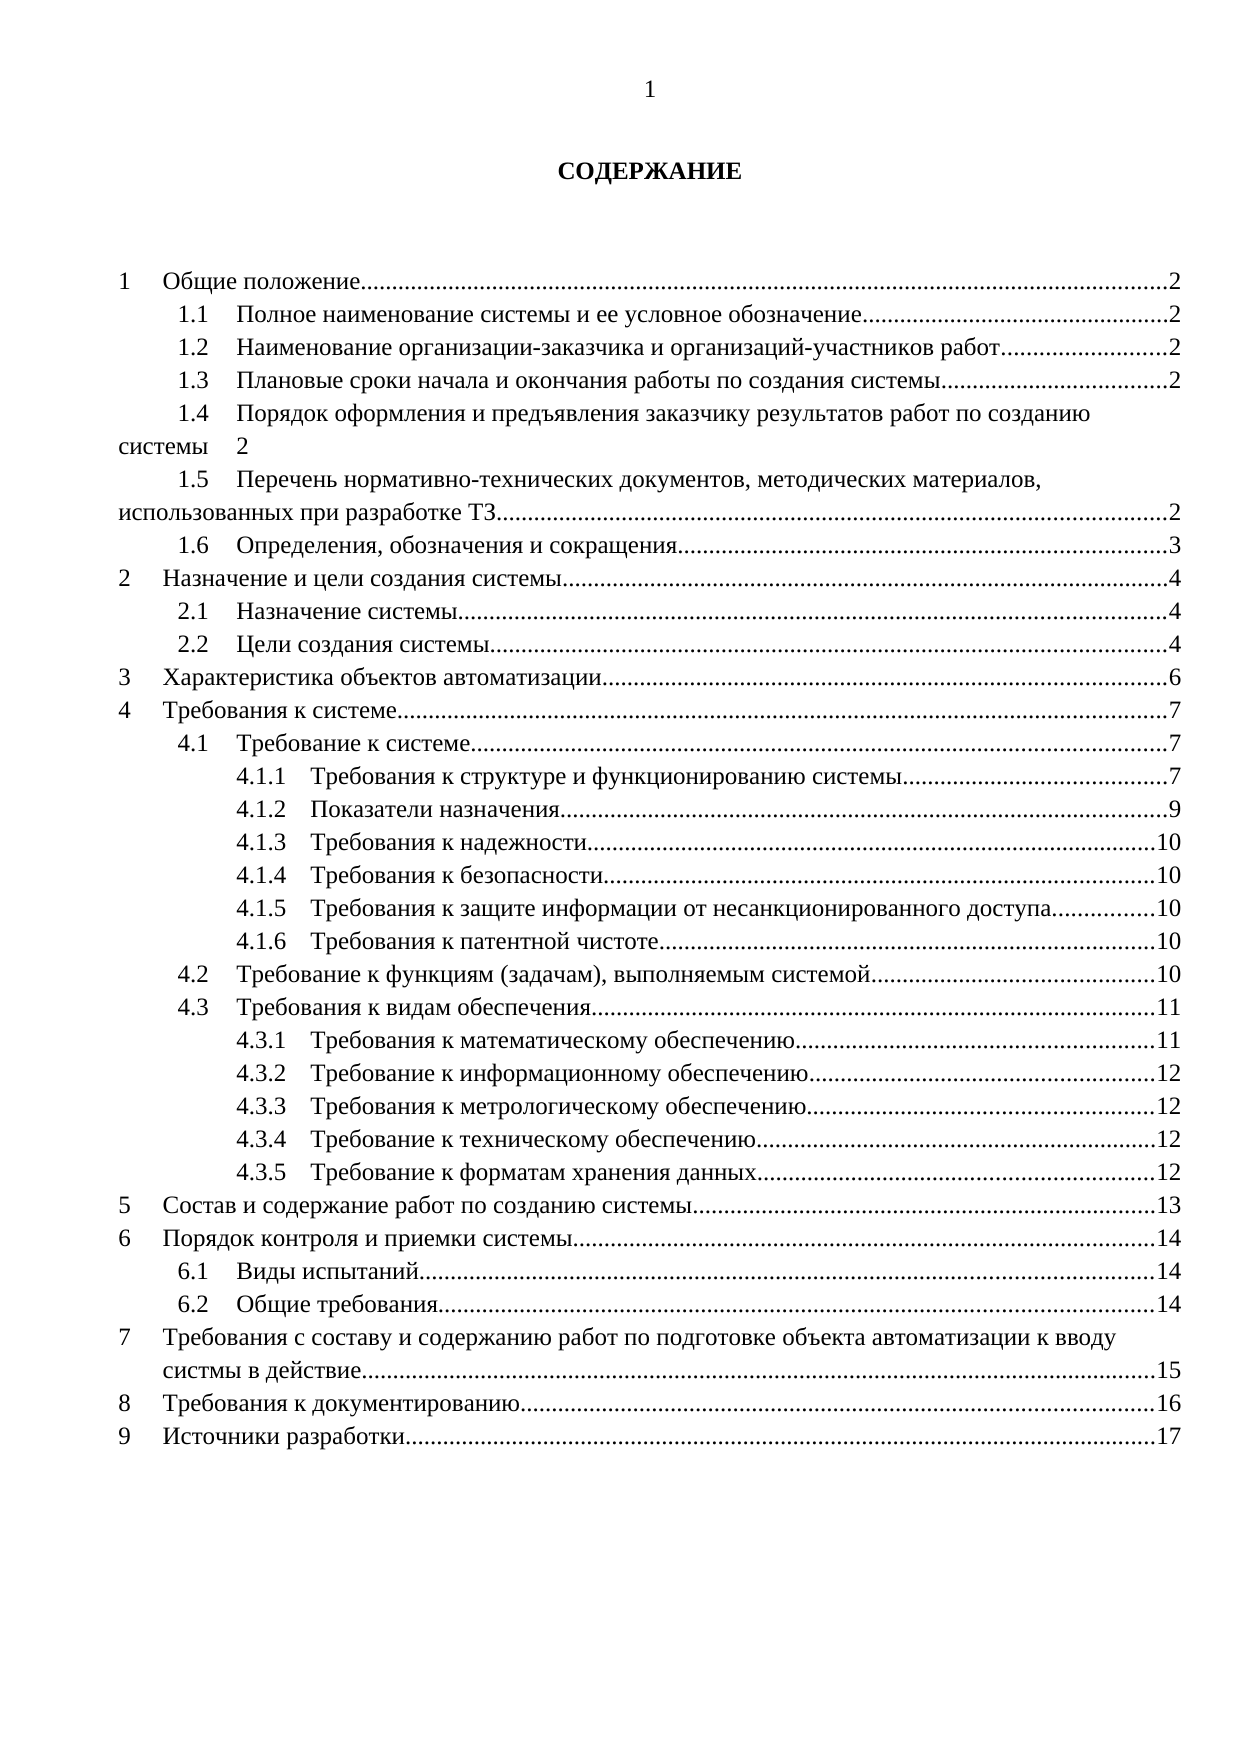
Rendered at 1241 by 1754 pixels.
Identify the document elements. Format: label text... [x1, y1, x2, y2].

text Содержание [118, 156, 1181, 185]
